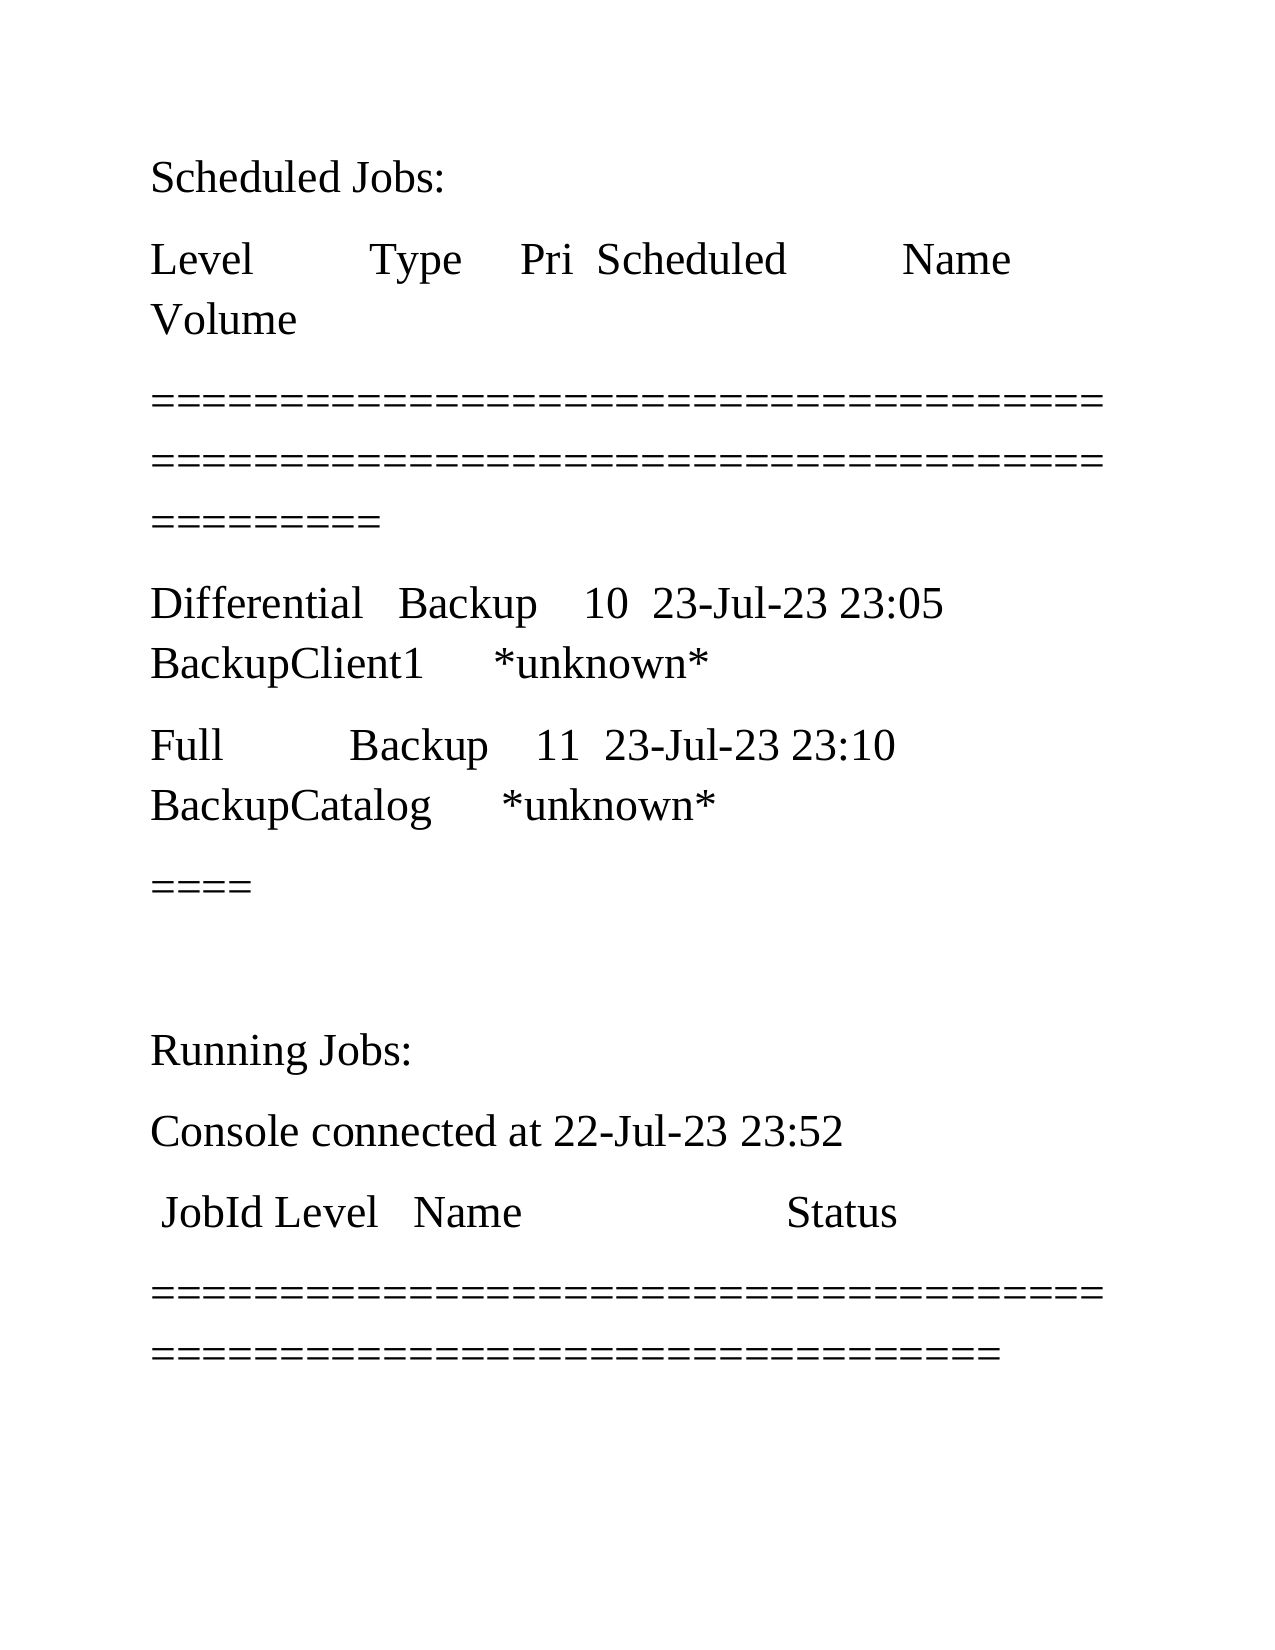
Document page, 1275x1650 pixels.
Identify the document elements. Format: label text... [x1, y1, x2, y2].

text Full Backup 11 23-Jul-23 23:10 BackupCatalog *unknown* [150, 717, 1125, 831]
text =================================================================================== [150, 373, 1125, 547]
text ==== [150, 859, 1125, 912]
text Differential Backup 10 23-Jul-23 23:05 BackupClient1 *unknown* [150, 576, 1125, 689]
text Level Type Pri Scheduled Name Volume [150, 231, 1125, 344]
text ====================================================================== [150, 1266, 1125, 1379]
text Console connected at 22-Jul-23 23:52 [150, 1103, 1125, 1156]
text Running Jobs: [150, 1022, 1125, 1075]
text JobId Level Name Status [150, 1185, 1125, 1237]
text Scheduled Jobs: [150, 150, 1125, 203]
